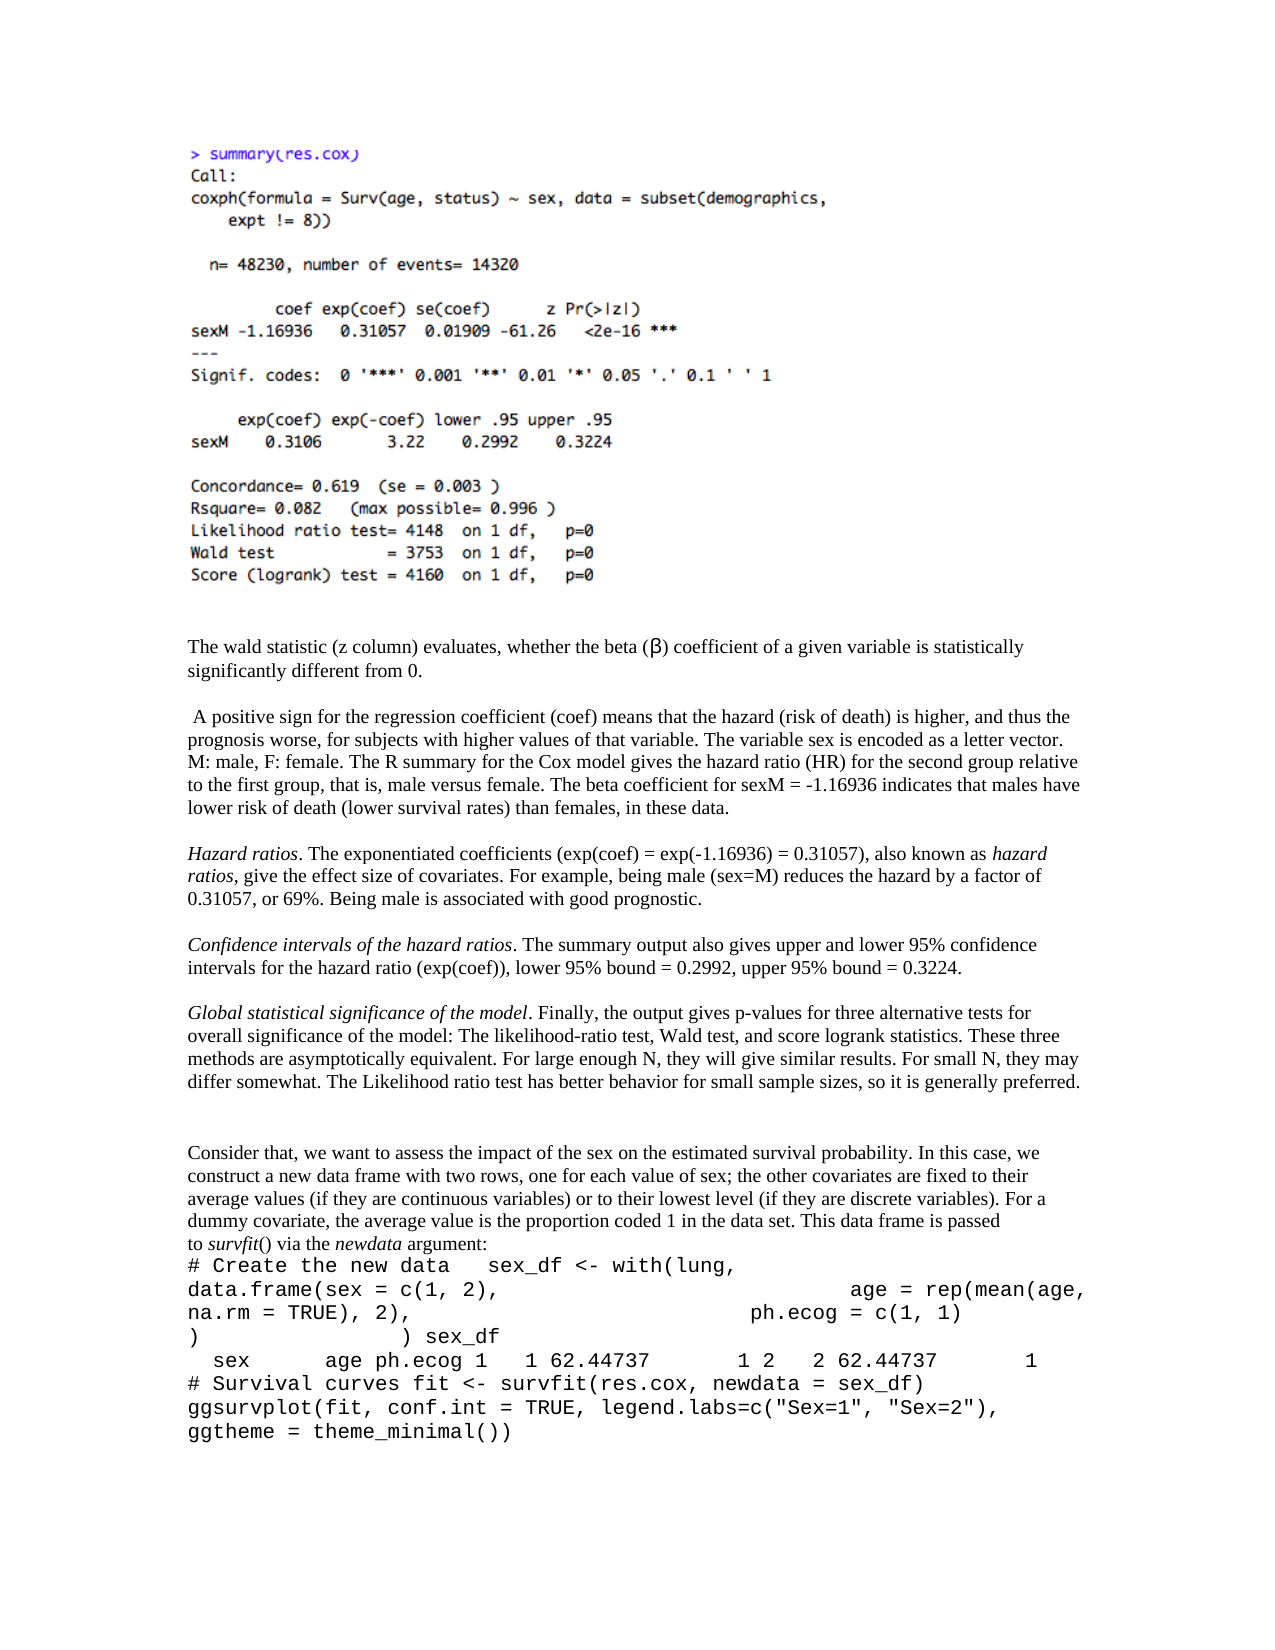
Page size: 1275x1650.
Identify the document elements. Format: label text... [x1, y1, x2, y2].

text Global statistical significance of the model. Finally, the output gives p-values for three alternative tests for overall significance of the model: The likelihood-ratio test, Wald test, and score logrank statistics. These three methods are asymptotically equivalent. For large enough N, they will give similar results. For small N, they may differ somewhat. The Likelihood ratio test has better behavior for small sample sizes, so it is generally preferred. [187, 1001, 528, 1092]
text Confidence intervals of the hazard ratios. The summary output also gives upper and lower 95% confidence intervals for the hazard ratio (exp(coef)), lower 95% bound = 0.2992, upper 95% bound = 0.3224. [187, 933, 513, 978]
picture [187, 150, 904, 604]
text # Create the new data sex_df <- with(lung, data.frame(sex = c(1, 2), age = rep(mean(age, na.rm = TRUE), 2), ph.ecog = c(1, 1) ) ) sex_df [187, 1255, 1087, 1350]
text sex age ph.ecog 1 1 62.44737 1 2 2 62.44737 1 [187, 1350, 1087, 1373]
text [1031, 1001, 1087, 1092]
text Consider that, we want to assess the impact of the sex on the estimated survival probability. In this case, we construct a new data frame with two rows, one for each value of sex; the other covariates are fixed to their average values (if they are continuous variables) or to their lowest level (if they are discrete variables). For a dummy covariate, the average value is the proportion coded 1 in the data set. This data frame is passed to survfit() via the newdata argument: [187, 1141, 1087, 1255]
text # Survival curves fit <- survfit(res.cox, newdata = sex_df) ggsurvplot(fit, conf.int = TRUE, legend.labs=c("Sex=1", "Sex=2"), ggtheme = theme_minimal()) [187, 1373, 1087, 1444]
text A positive sign for the regression coefficient (coef) means that the hazard (risk of death) is higher, and thus the prognosis worse, for subjects with higher values of that variable. The variable sex is encoded as a letter vector. M: male, F: female. The R summary for the Cox model gives the hazard ratio (HR) for the second group relative to the first group, that is, male versus female. The beta coefficient for sexM = -1.16936 indicates that males have lower risk of death (lower survival rates) than females, in these data. [187, 705, 1087, 819]
text The wald statistic (z column) evaluates, whether the beta (β) coefficient of a given variable is statistically significantly different from 0. [187, 632, 1087, 682]
text Hazard ratios. The exponentiated coefficients (exp(coef) = exp(-1.16936) = 0.31057), also known as hazard ratios, give the effect size of covariates. For example, being male (sex=M) reduces the hazard by a factor of 0.31057, or 69%. Being male is associated with good prognostic. [703, 842, 1087, 910]
